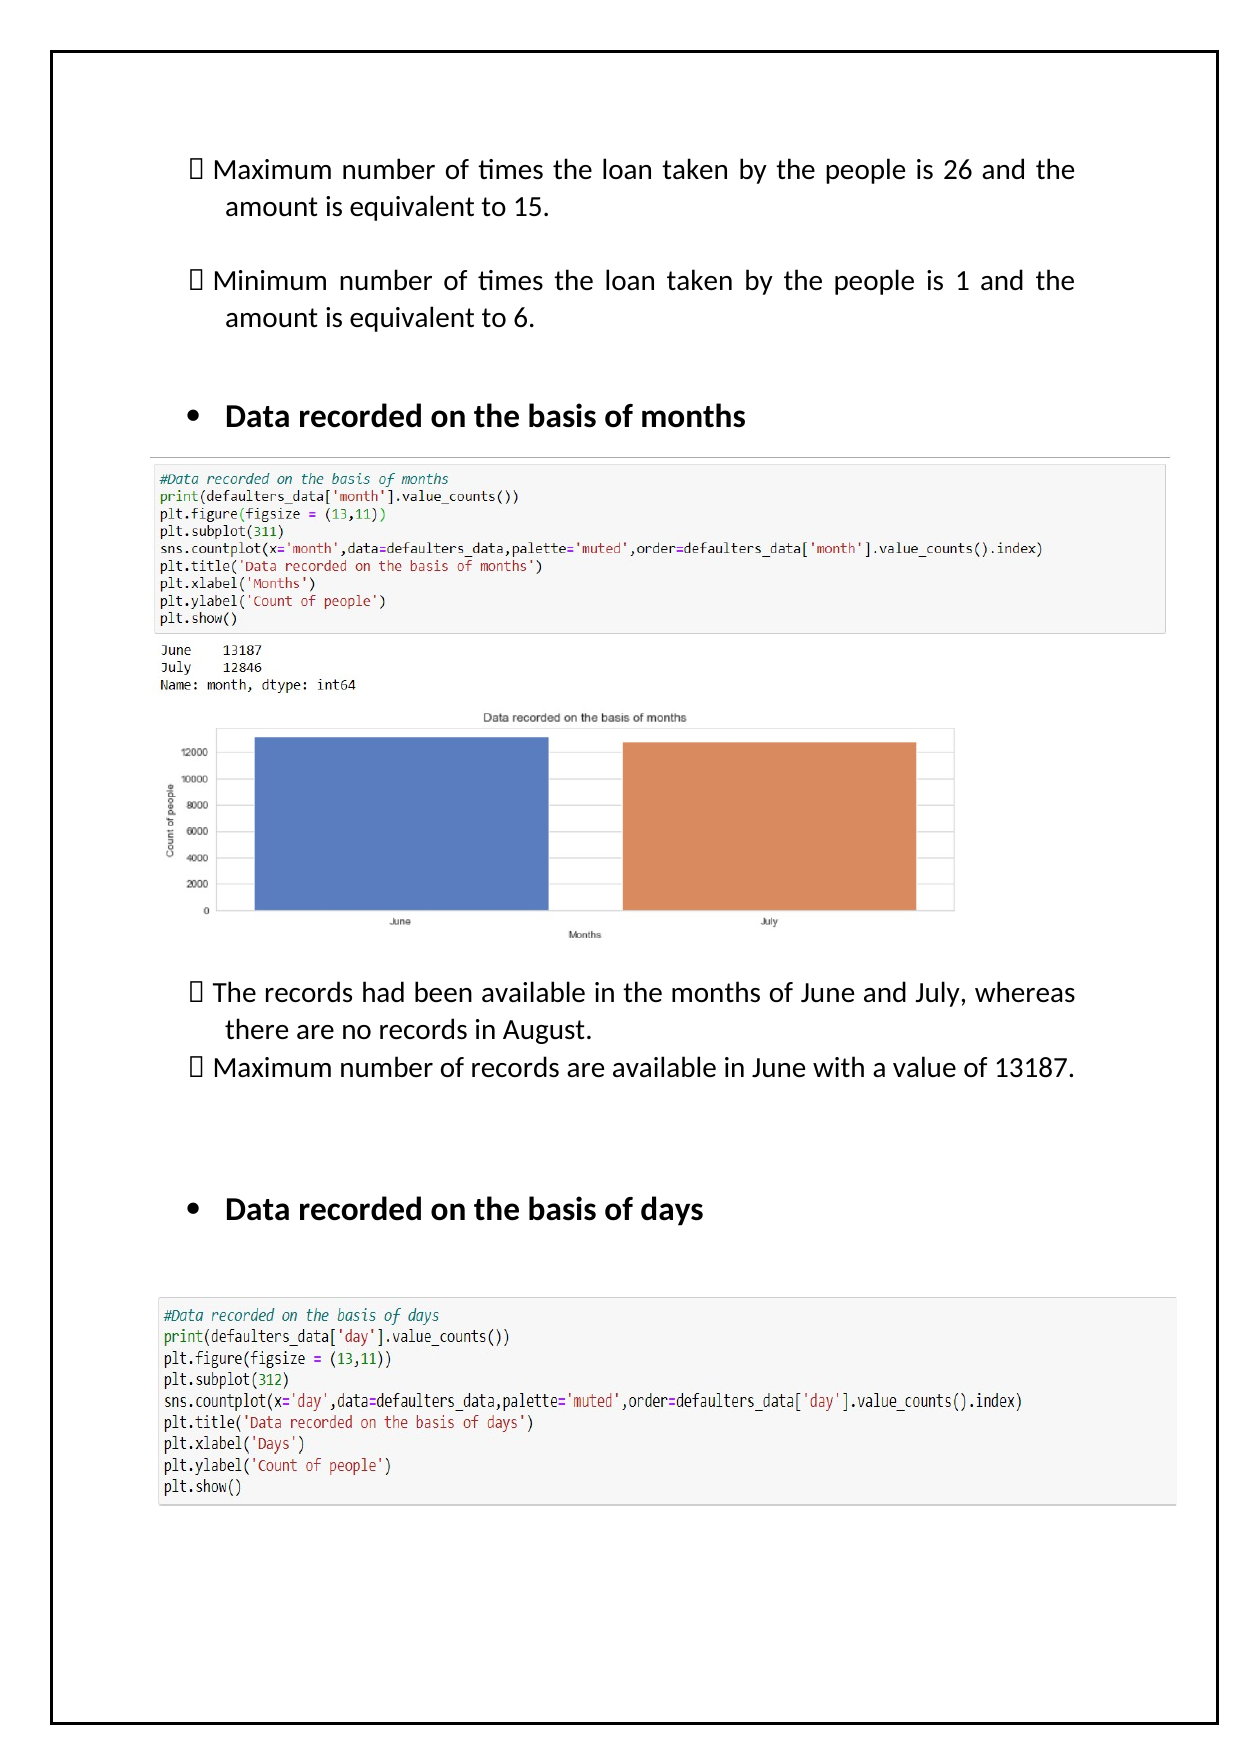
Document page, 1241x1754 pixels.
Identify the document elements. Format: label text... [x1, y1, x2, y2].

text  Minimum number of times the loan taken by the people is 1 and the amount is equivalent to 6. [187, 259, 1092, 334]
subtitle Data recorded on the basis of days [187, 1187, 1216, 1228]
text  Maximum number of records are available in June with a value of 13187. [187, 1047, 1216, 1086]
picture [158, 1297, 1177, 1506]
subtitle Data recorded on the basis of months [187, 395, 1216, 436]
text  Maximum number of times the loan taken by the people is 26 and the amount is equivalent to 15. [187, 148, 1092, 223]
picture [150, 455, 1171, 938]
text  The records had been available in the months of June and July, whereas there are no records in August. [187, 938, 1092, 1047]
